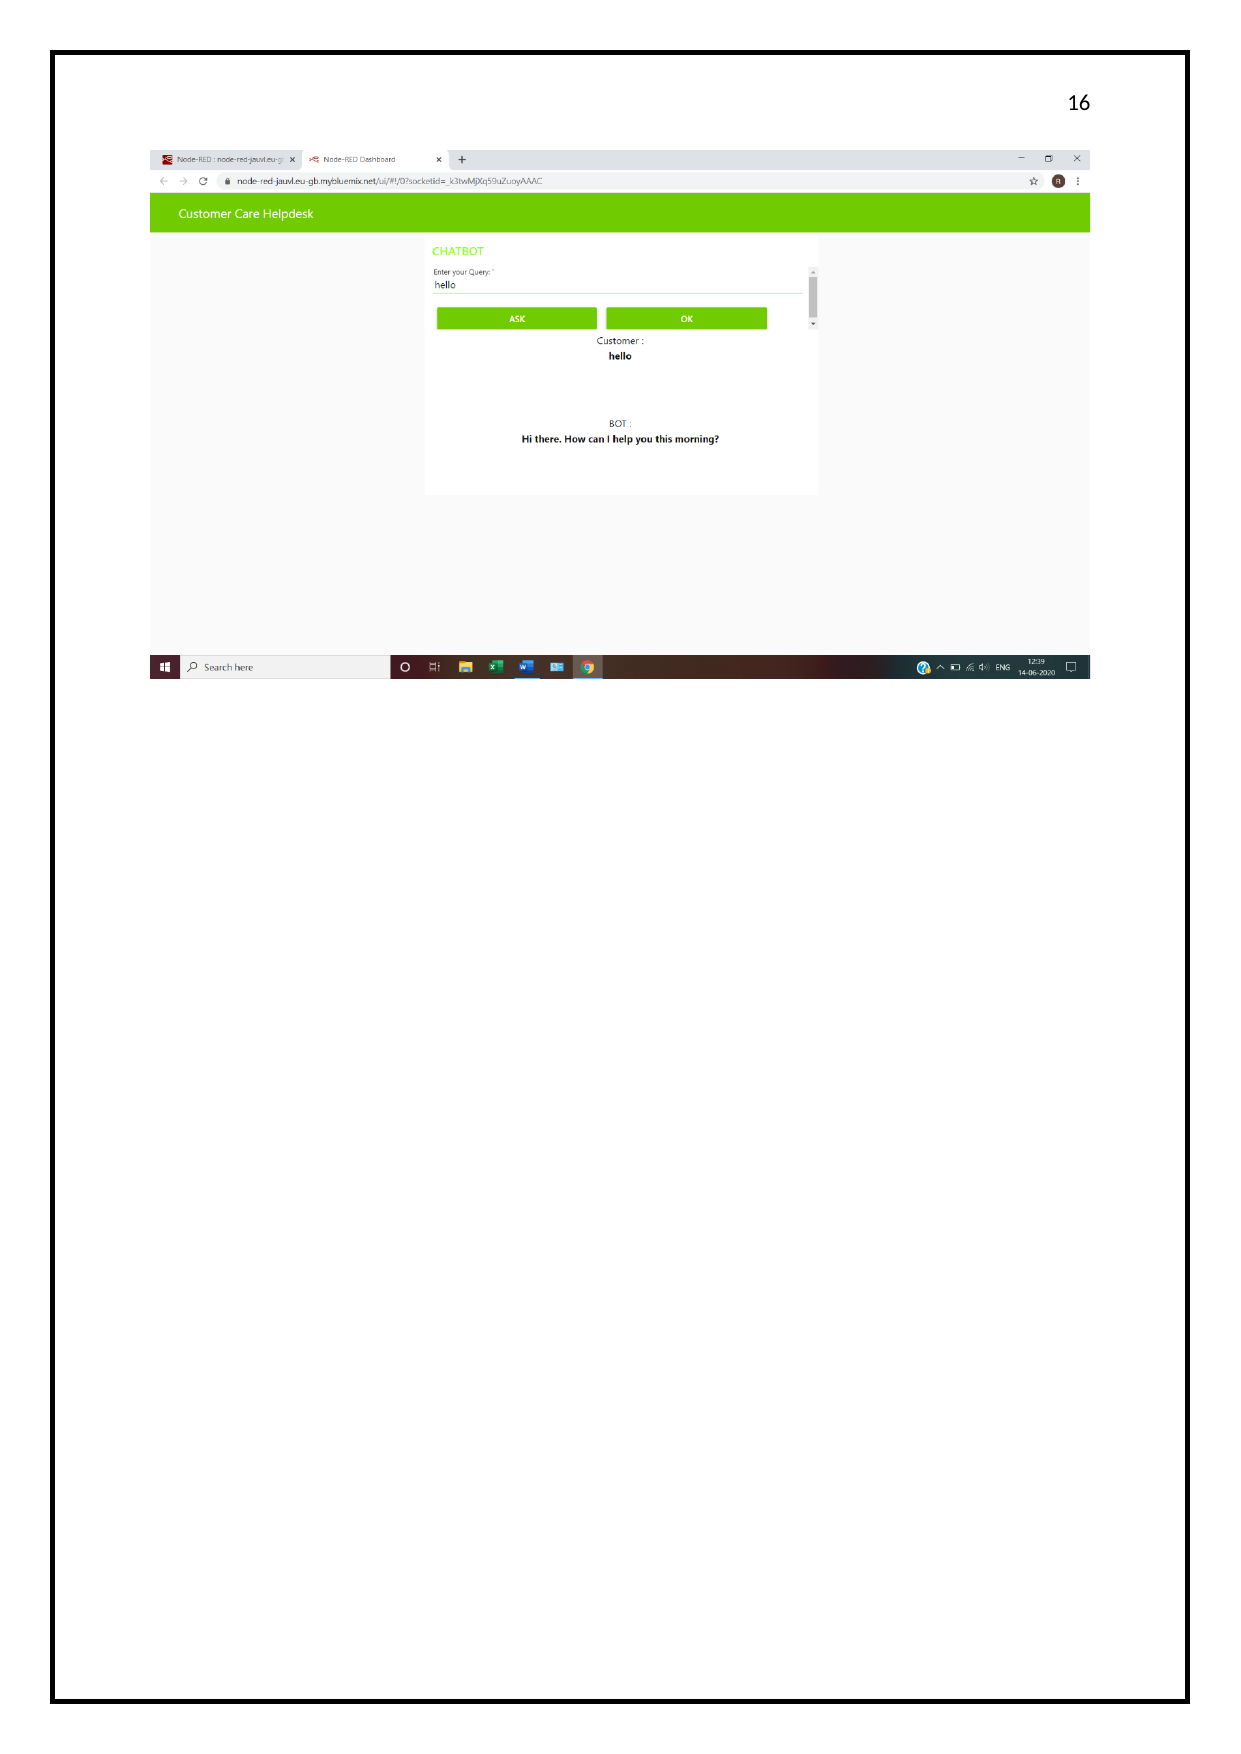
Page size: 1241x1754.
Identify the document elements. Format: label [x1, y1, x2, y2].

picture [150, 150, 1091, 679]
